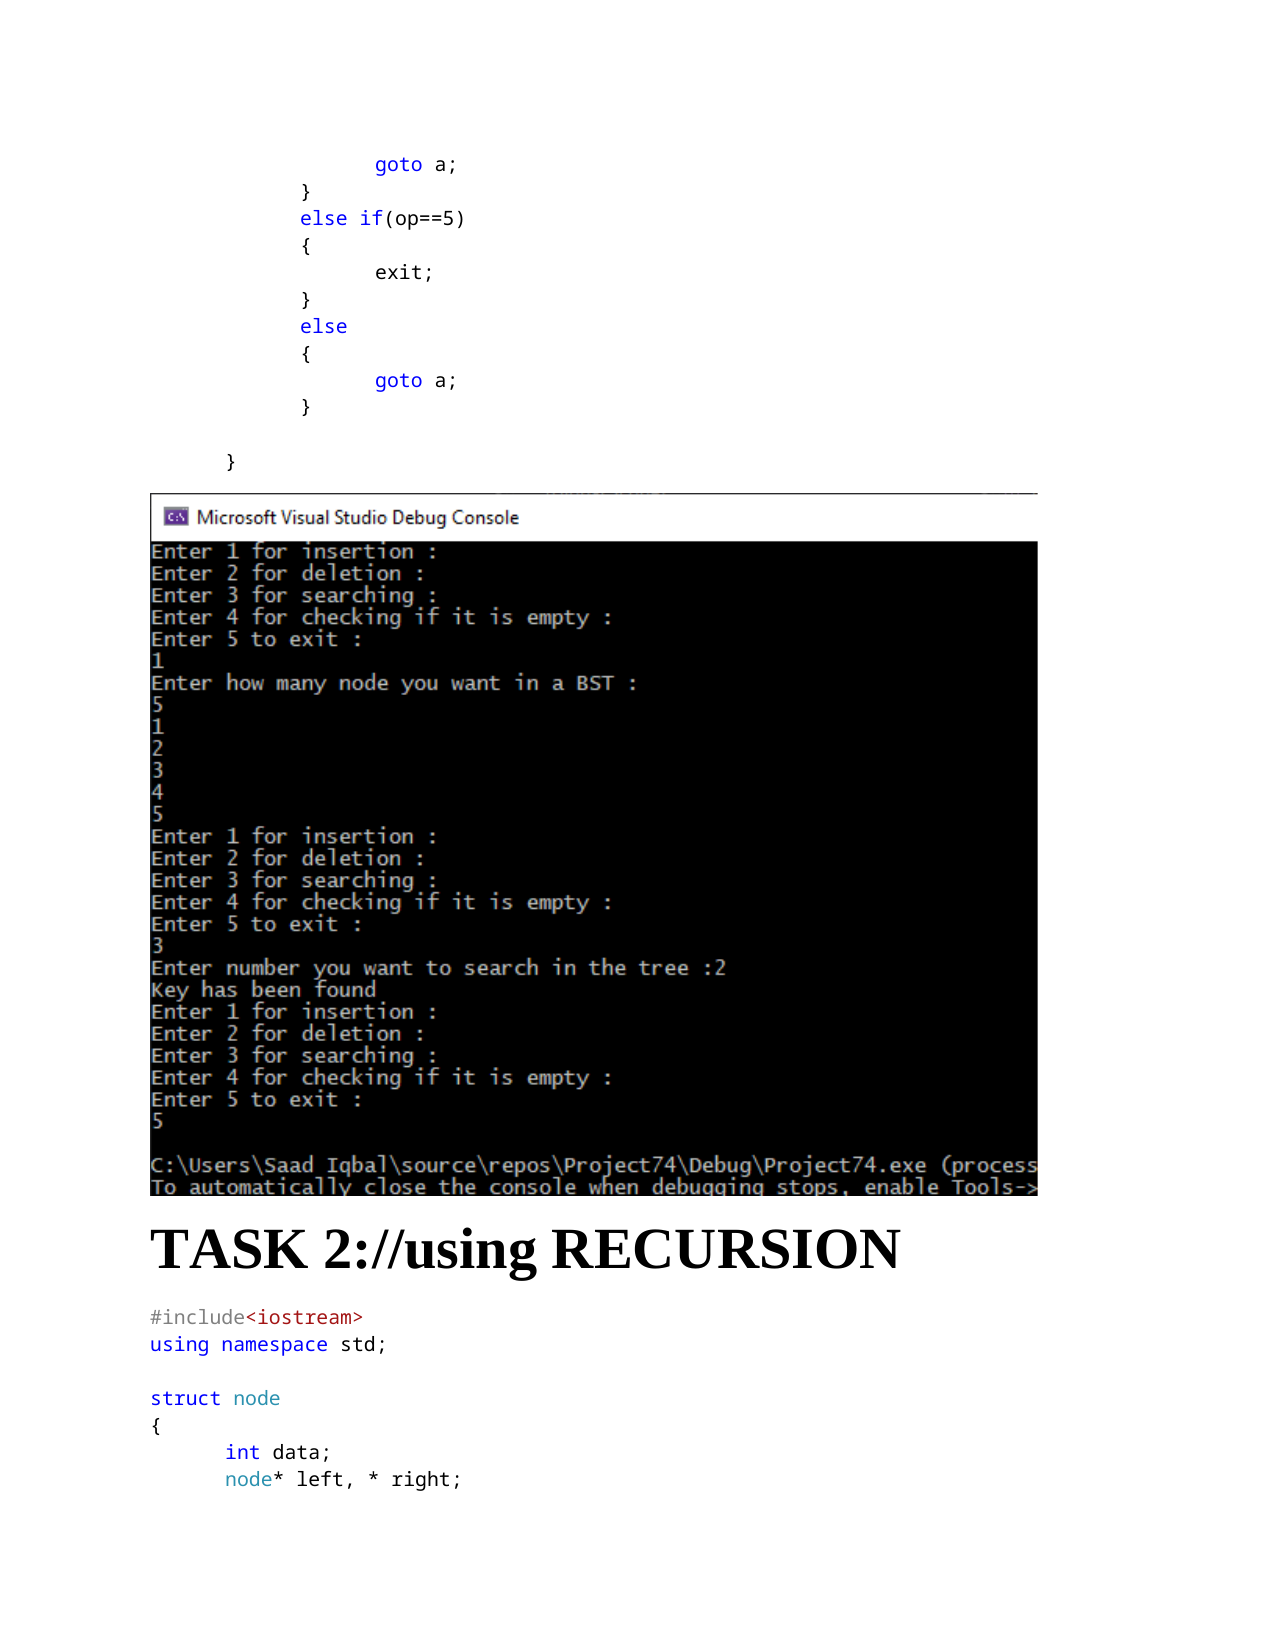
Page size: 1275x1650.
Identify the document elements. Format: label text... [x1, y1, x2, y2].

text } [150, 285, 1125, 312]
text { [150, 231, 1125, 258]
text } [150, 177, 1125, 204]
text exit; [150, 258, 1125, 285]
text else [150, 312, 1125, 339]
text TASK 2://using RECURSION [150, 1214, 1125, 1281]
text using namespace std; [150, 1330, 1125, 1357]
text } [150, 393, 1125, 420]
text goto a; [150, 150, 1125, 177]
text else if(op==5) [150, 204, 1125, 231]
text node* left, * right; [150, 1465, 1125, 1492]
text int data; [150, 1438, 1125, 1465]
text } [150, 448, 1125, 475]
text #include<iostream> [150, 1303, 1125, 1330]
text goto a; [150, 366, 1125, 393]
picture [150, 493, 1038, 1196]
text struct node [150, 1384, 1125, 1411]
text { [150, 1411, 1125, 1438]
text { [150, 339, 1125, 366]
